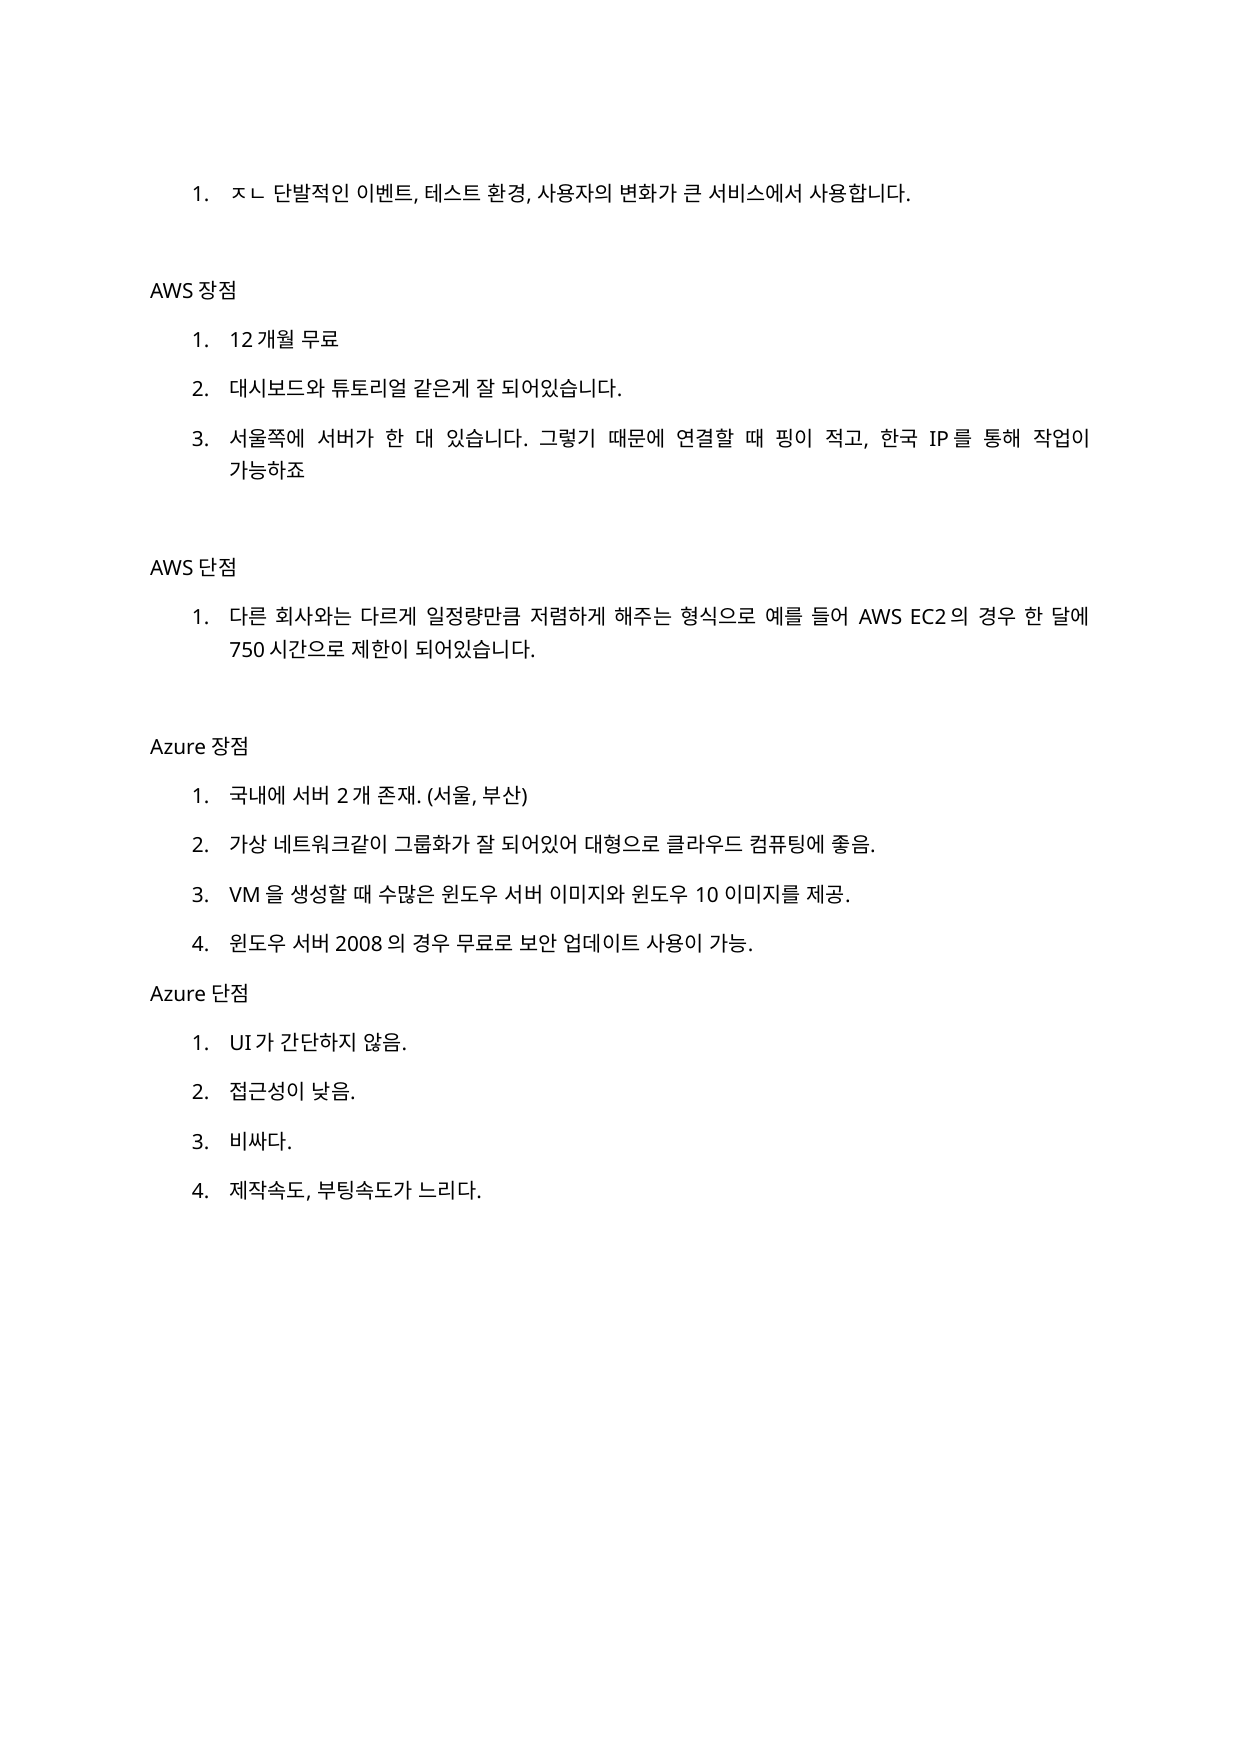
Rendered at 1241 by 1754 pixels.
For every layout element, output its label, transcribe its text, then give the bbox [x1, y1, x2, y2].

list 제작속도, 부팅속도가 느리다. [192, 1174, 1090, 1205]
list 서울쪽에 서버가 한 대 있습니다. 그렇기 때문에 연결할 때 핑이 적고, 한국 IP를 통해 작업이 가능하죠 [192, 422, 1090, 485]
list VM을 생성할 때 수많은 윈도우 서버 이미지와 윈도우 10 이미지를 제공. [192, 878, 1090, 908]
list 국내에 서버 2개 존재. (서울, 부산) [192, 779, 1090, 810]
text AWS 단점 [150, 551, 1090, 582]
list 윈도우 서버2008의 경우 무료로 보안 업데이트 사용이 가능. [192, 927, 1090, 958]
list 대시보드와 튜토리얼 같은게 잘 되어있습니다. [192, 373, 1090, 403]
list 접근성이 낮음. [192, 1076, 1090, 1106]
list 12개월 무료 [192, 323, 1090, 353]
list 비싸다. [192, 1125, 1090, 1155]
list 가상 네트워크같이 그룹화가 잘 되어있어 대형으로 클라우드 컴퓨팅에 좋음. [192, 829, 1090, 859]
text AWS 장점 [150, 274, 1090, 304]
text Azure 단점 [150, 977, 1090, 1007]
list UI가 간단하지 않음. [192, 1026, 1090, 1057]
text Azure 장점 [150, 730, 1090, 760]
list 다른 회사와는 다르게 일정량만큼 저렴하게 해주는 형식으로 예를 들어 AWS EC2의 경우 한 달에 750시간으로 제한이 되어있습니다. [192, 601, 1090, 664]
list ㅈㄴ 단발적인 이벤트, 테스트 환경, 사용자의 변화가 큰 서비스에서 사용합니다. [192, 177, 1090, 207]
